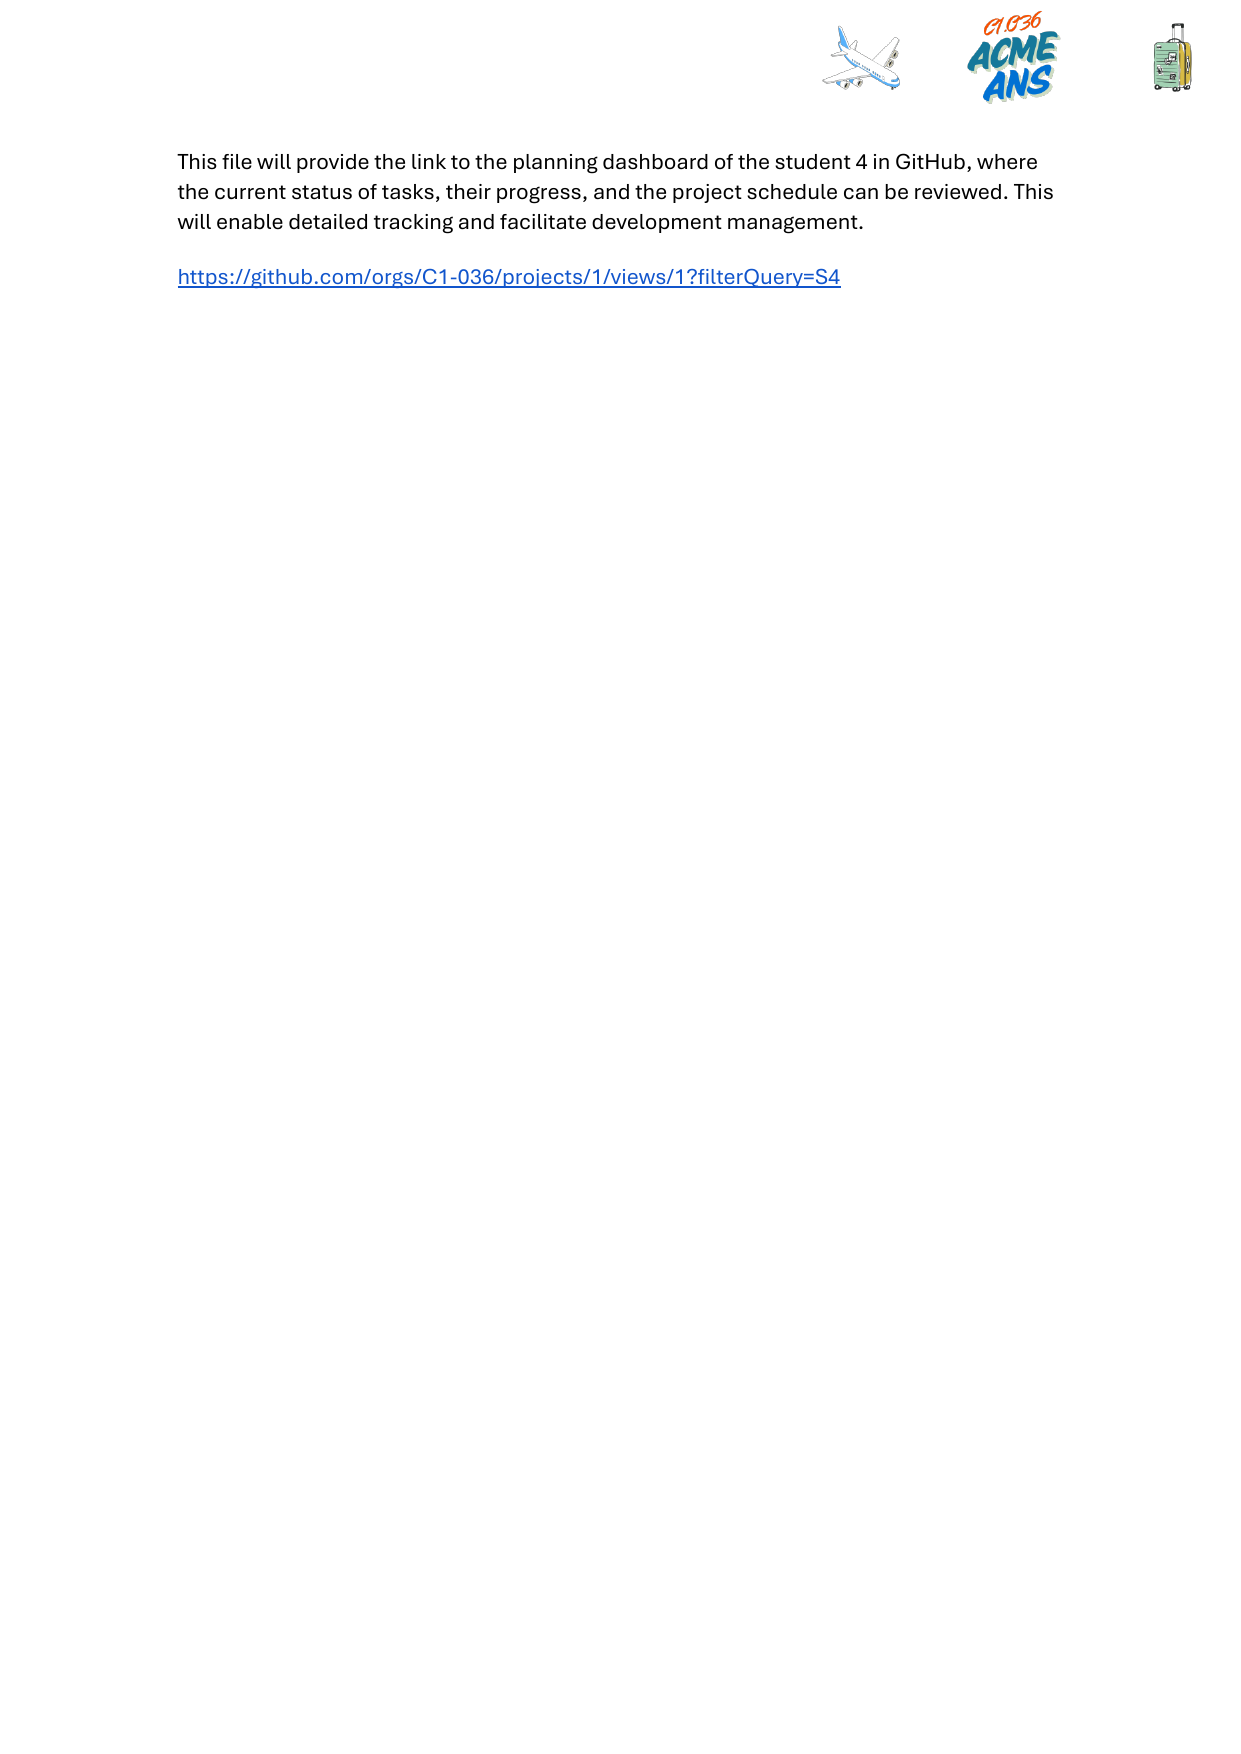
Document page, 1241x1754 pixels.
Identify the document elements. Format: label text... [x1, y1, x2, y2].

text This file will provide the link to the planning dashboard of the student 4 in GitHub, where the current status of tasks, their progress, and the project schedule can be reviewed. This will enable detailed tracking and facilitate development management. [177, 148, 1063, 236]
picture [798, 7, 1237, 108]
text https://github.com/orgs/C1-036/projects/1/views/1?filterQuery=S4 [177, 263, 1063, 291]
